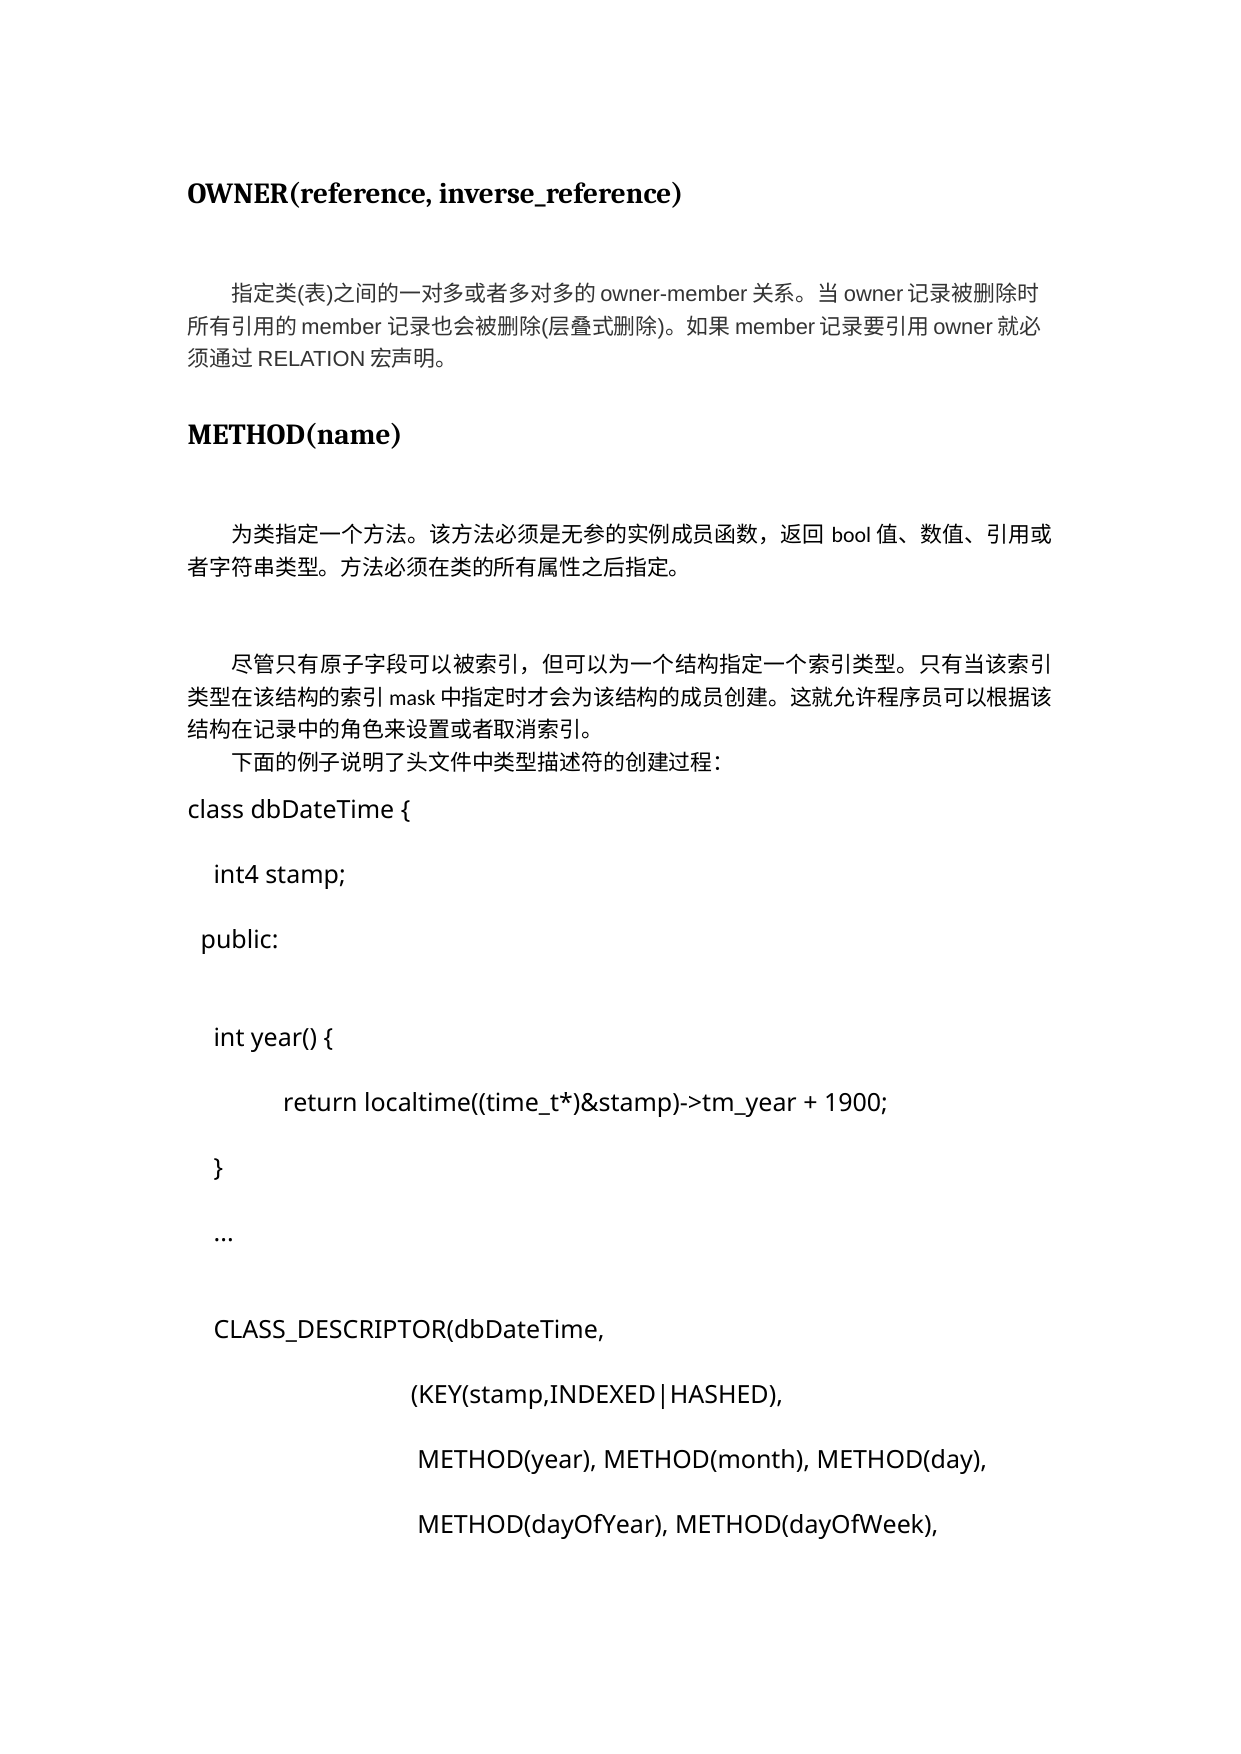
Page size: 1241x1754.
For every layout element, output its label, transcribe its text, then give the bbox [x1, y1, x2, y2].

text } [187, 1134, 1053, 1199]
text int year() { [187, 1004, 1053, 1069]
text METHOD(year), METHOD(month), METHOD(day), [187, 1427, 1053, 1492]
text 指定类(表)之间的一对多或者多对多的owner-member关系。当owner记录被删除时所有引用的member 记录也会被删除(层叠式删除)。如果member记录要引用owner就必须通过RELATION宏声明。 [187, 276, 1053, 373]
text return localtime((time_t*)&stamp)->tm_year + 1900; [187, 1069, 1053, 1134]
text METHOD(dayOfYear), METHOD(dayOfWeek), [187, 1492, 1053, 1557]
subtitle OWNER(reference, inverse_reference) [187, 162, 1053, 227]
text class dbDateTime { [187, 777, 1053, 842]
text (KEY(stamp,INDEXED|HASHED), [187, 1362, 1053, 1427]
text ... [187, 1199, 1053, 1264]
text 为类指定一个方法。该方法必须是无参的实例成员函数，返回bool 值、数值、引用或者字符串类型。方法必须在类的所有属性之后指定。 [187, 517, 1053, 582]
text 尽管只有原子字段可以被索引，但可以为一个结构指定一个索引类型。只有当该索引类型在该结构的索引mask中指定时才会为该结构的成员创建。这就允许程序员可以根据该结构在记录中的角色来设置或者取消索引。 [187, 647, 1053, 744]
subtitle METHOD(name) [187, 403, 1053, 468]
text CLASS_DESCRIPTOR(dbDateTime, [187, 1297, 1053, 1362]
text public: [187, 907, 1053, 972]
text 下面的例子说明了头文件中类型描述符的创建过程： [187, 744, 1053, 777]
text int4 stamp; [187, 842, 1053, 907]
